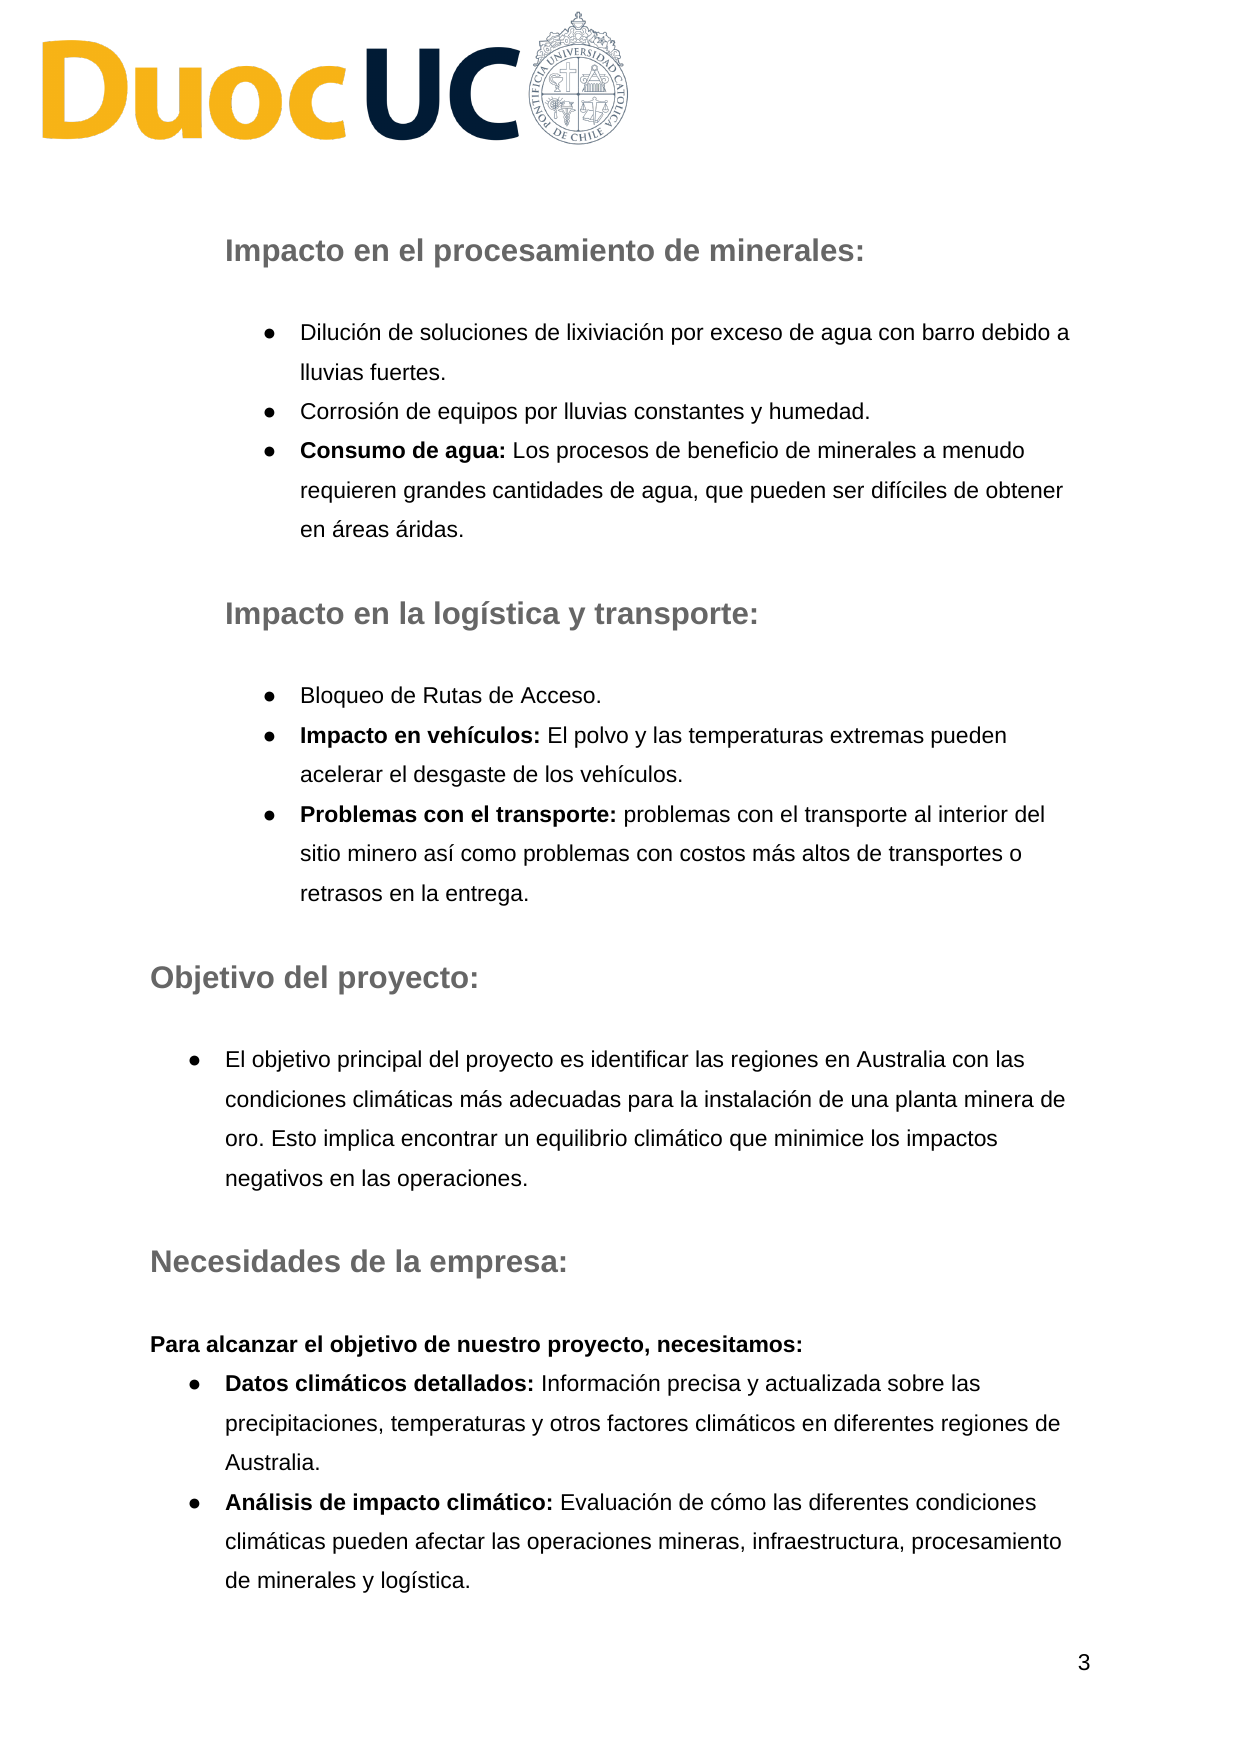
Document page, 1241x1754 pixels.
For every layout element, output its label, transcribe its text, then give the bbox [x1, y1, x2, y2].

text Para alcanzar el objetivo de nuestro proyecto, necesitamos: [150, 1331, 1090, 1357]
list Problemas con el transporte: problemas con el transporte al interior del sitio minero así como problemas con costos más altos de transportes o retrasos en la entrega. [262, 801, 1090, 906]
list Corrosión de equipos por lluvias constantes y humedad. [262, 398, 1090, 424]
list Consumo de agua: Los procesos de beneficio de minerales a menudo requieren grandes cantidades de agua, que pueden ser difíciles de obtener en áreas áridas. [262, 437, 1090, 543]
list Bloqueo de Rutas de Acceso. [262, 682, 1090, 709]
subtitle Objetivo del proyecto: [150, 959, 1090, 995]
picture [34, 3, 636, 153]
list Dilución de soluciones de lixiviación por exceso de agua con barro debido a lluvias fuertes. [262, 319, 1090, 385]
subtitle Necesidades de la empresa: [150, 1243, 1090, 1279]
subtitle Impacto en el procesamiento de minerales: [225, 232, 1090, 268]
list El objetivo principal del proyecto es identificar las regiones en Australia con las condiciones climáticas más adecuadas para la instalación de una planta minera de oro. Esto implica encontrar un equilibrio climático que minimice los impactos negativos en las operaciones. [187, 1046, 1090, 1191]
list Datos climáticos detallados: Información precisa y actualizada sobre las precipitaciones, temperaturas y otros factores climáticos en diferentes regiones de Australia. [187, 1370, 1090, 1475]
list Análisis de impacto climático: Evaluación de cómo las diferentes condiciones climáticas pueden afectar las operaciones mineras, infraestructura, procesamiento de minerales y logística. [187, 1488, 1090, 1594]
subtitle Impacto en la logística y transporte: [150, 595, 1090, 631]
list Impacto en vehículos: El polvo y las temperaturas extremas pueden acelerar el desgaste de los vehículos. [262, 722, 1090, 788]
